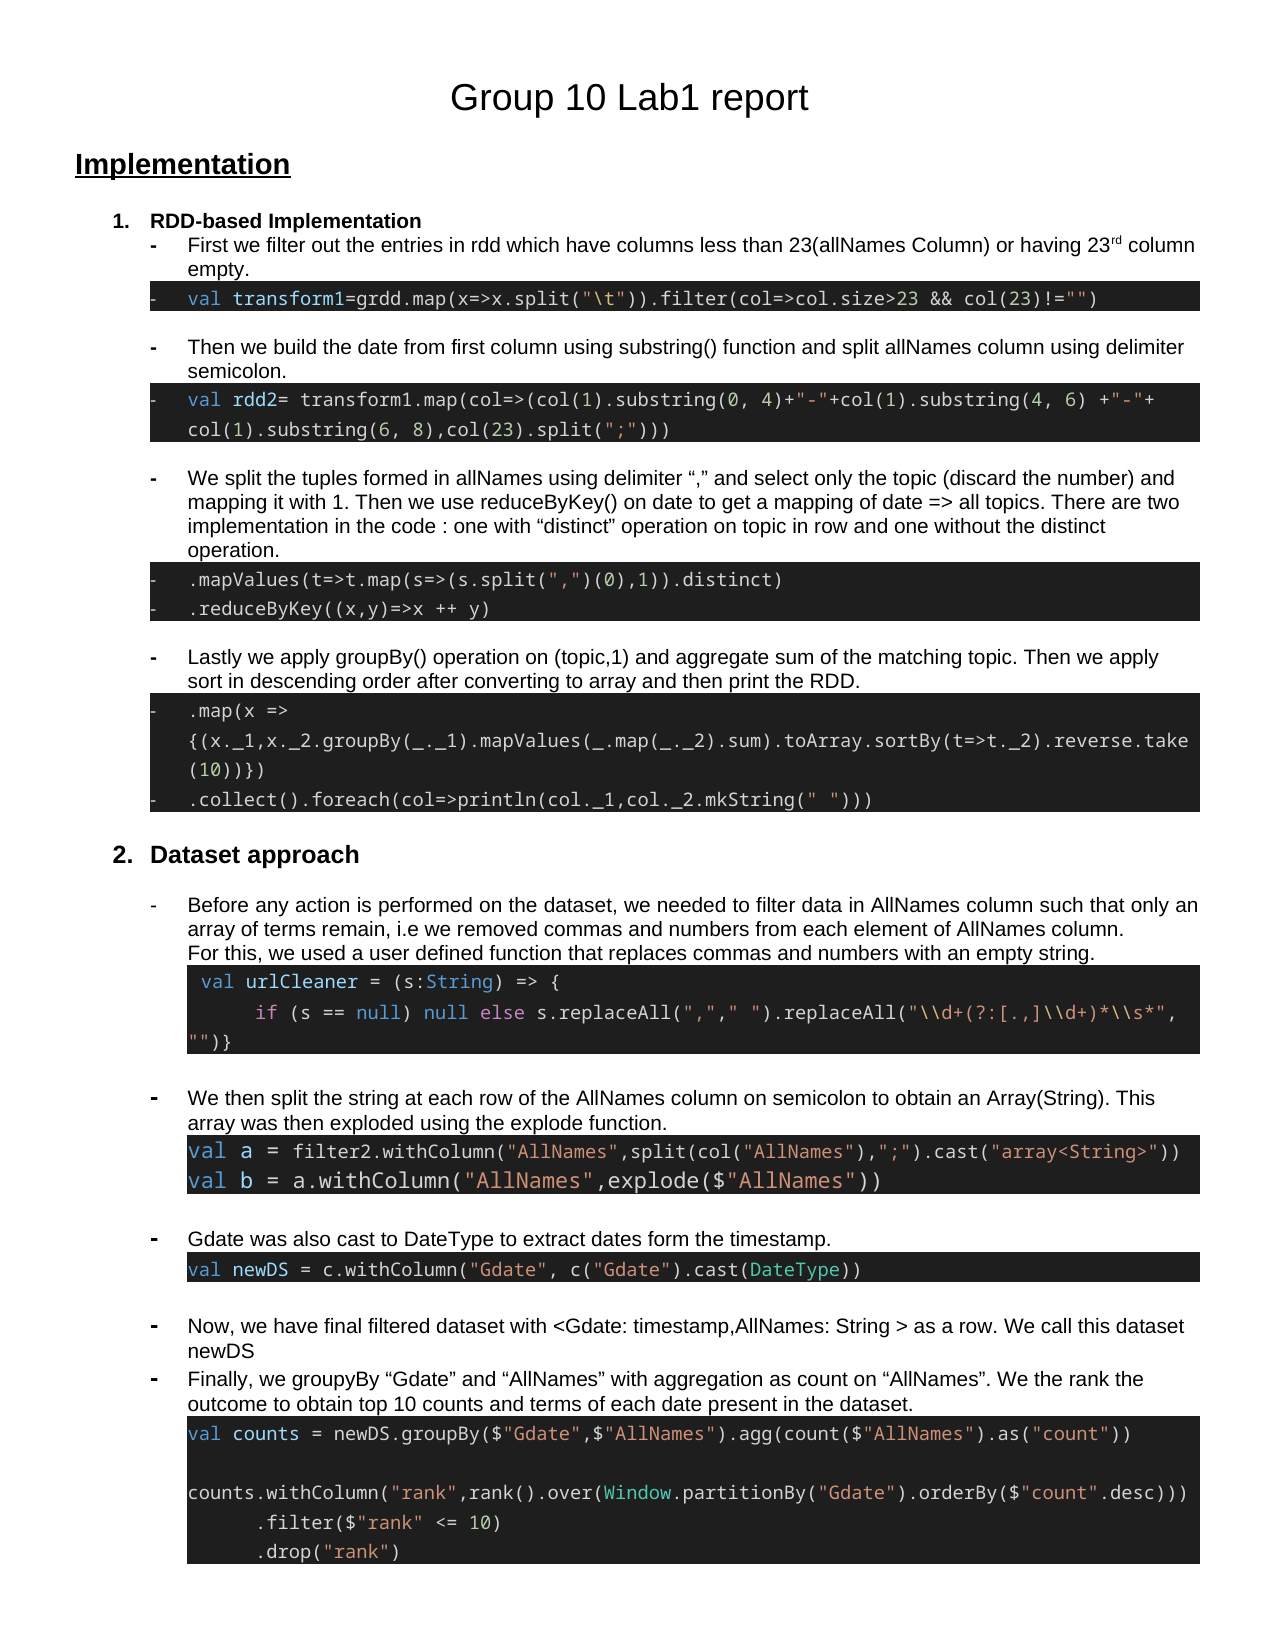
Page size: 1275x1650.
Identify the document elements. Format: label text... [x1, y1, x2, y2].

list val a = filter2.withColumn("AllNames",split(col("AllNames"),";").cast("array<String>")) [187, 1135, 1200, 1165]
text Implementation [75, 147, 1200, 180]
list val newDS = c.withColumn("Gdate", c("Gdate").cast(DateType)) [187, 1252, 1200, 1282]
text Group 10 Lab1 report [375, 75, 1200, 118]
list Dataset approach [112, 841, 1200, 869]
list val b = a.withColumn("AllNames",explode($"AllNames")) [187, 1165, 1200, 1194]
list We split the tuples formed in allNames using delimiter “,” and select only the topic (discard the number) and mapping it with 1. Then we use reduceByKey() on date to get a mapping of date => all topics. There are two implementation in the code : one with “distinct” operation on topic in row and one without the distinct operation. [150, 466, 1200, 562]
list counts.withColumn("rank",rank().over(Window.partitionBy("Gdate").orderBy($"count".desc))) [187, 1475, 1200, 1505]
list val rdd2= transform1.map(col=>(col(1).substring(0, 4)+"-"+col(1).substring(4, 6) +"-"+ col(1).substring(6, 8),col(23).split(";"))) [150, 383, 1200, 442]
list .mapValues(t=>t.map(s=>(s.split(",")(0),1)).distinct) [150, 562, 1200, 591]
list Before any action is performed on the dataset, we needed to filter data in AllNames column such that only an array of terms remain, i.e we removed commas and numbers from each element of AllNames column. [150, 893, 1200, 941]
list Then we build the date from first column using substring() function and split allNames column using delimiter semicolon. [150, 335, 1200, 383]
list val transform1=grdd.map(x=>x.split("\t")).filter(col=>col.size>23 && col(23)!="") [150, 281, 1200, 311]
list We then split the string at each row of the AllNames column on semicolon to obtain an Array(String). This array was then exploded using the explode function. [150, 1082, 1200, 1135]
list .map(x => {(x._1,x._2.groupBy(_._1).mapValues(_.map(_._2).sum).toArray.sortBy(t=>t._2).reverse.take(10))}) [150, 693, 1200, 782]
list RDD-based Implementation [112, 209, 1200, 233]
text val urlCleaner = (s:String) => { [187, 965, 1200, 995]
list Now, we have final filtered dataset with <Gdate: timestamp,AllNames: String > as a row. We call this dataset newDS [150, 1311, 1200, 1363]
text For this, we used a user defined function that replaces commas and numbers with an empty string. [112, 941, 1200, 965]
list Gdate was also cast to DateType to extract dates form the timestamp. [150, 1223, 1200, 1252]
list First we filter out the entries in rdd which have columns less than 23(allNames Column) or having 23rd column empty. [150, 233, 1200, 281]
list .filter($"rank" <= 10) [187, 1505, 1200, 1535]
list val counts = newDS.groupBy($"Gdate",$"AllNames").agg(count($"AllNames").as("count")) [187, 1416, 1200, 1446]
text if (s == null) null else s.replaceAll(","," ").replaceAll("\\d+(?:[.,]\\d+)*\\s*", "")} [187, 995, 1200, 1054]
list .reduceByKey((x,y)=>x ++ y) [150, 591, 1200, 621]
list .collect().foreach(col=>println(col._1,col._2.mkString(" "))) [150, 782, 1200, 812]
list .drop("rank") [187, 1535, 1200, 1564]
list Finally, we groupyBy “Gdate” and “AllNames” with aggregation as count on “AllNames”. We the rank the outcome to obtain top 10 counts and terms of each date present in the dataset. [150, 1363, 1200, 1416]
list Lastly we apply groupBy() operation on (topic,1) and aggregate sum of the matching topic. Then we apply sort in descending order after converting to array and then print the RDD. [150, 645, 1200, 693]
